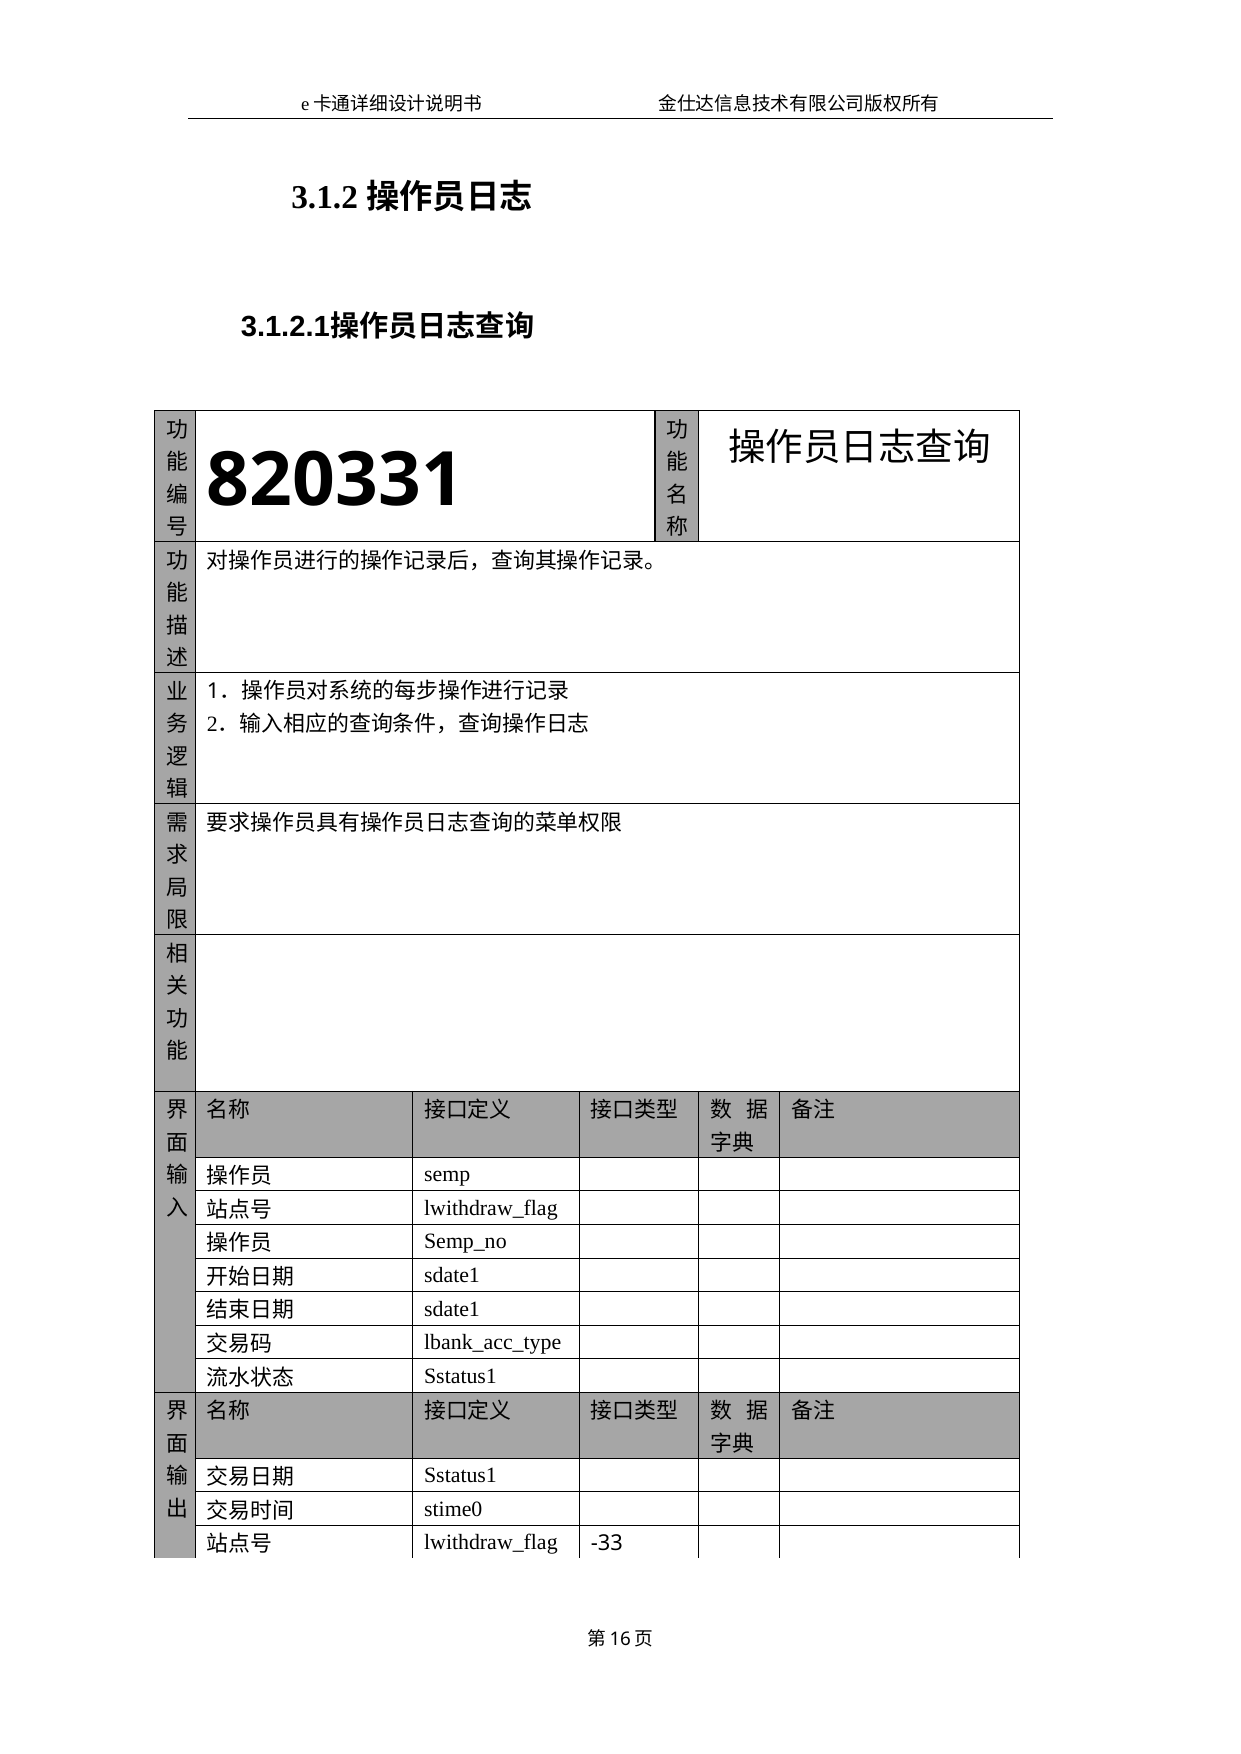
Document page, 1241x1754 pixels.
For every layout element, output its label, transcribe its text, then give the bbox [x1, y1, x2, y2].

table_cell 接口类型 [580, 1393, 698, 1458]
table_cell Semp_no [413, 1225, 579, 1257]
table_cell 界面输出 [155, 1393, 195, 1558]
table_cell 功能描述 [155, 542, 195, 672]
table_cell 操作员 [196, 1225, 412, 1257]
table_cell lwithdraw_flag [413, 1526, 579, 1558]
table_cell [699, 1492, 779, 1525]
table_cell 站点号 [196, 1526, 412, 1558]
table_cell [699, 1191, 779, 1224]
table_cell lwithdraw_flag [413, 1191, 579, 1224]
table_cell 数据字典 [699, 1393, 779, 1458]
table_cell 流水状态 [196, 1359, 412, 1392]
table_cell 业务逻辑 [155, 673, 195, 803]
table_cell Sstatus1 [413, 1459, 579, 1491]
table_cell [580, 1359, 698, 1392]
table_cell [780, 1158, 1019, 1190]
table_cell [780, 1225, 1019, 1257]
table_cell [780, 1259, 1019, 1291]
table_cell [580, 1225, 698, 1257]
table_cell 相关功能 [155, 935, 195, 1091]
table_cell 接口类型 [580, 1092, 698, 1157]
table_cell 结束日期 [196, 1292, 412, 1324]
table_cell [780, 1492, 1019, 1525]
table_cell stime0 [413, 1492, 579, 1525]
table_cell [580, 1292, 698, 1324]
table_cell semp [413, 1158, 579, 1190]
table_cell [780, 1191, 1019, 1224]
table_cell 界面输入 [155, 1092, 195, 1392]
table_cell 需求局限 [155, 804, 195, 934]
table_cell [780, 1526, 1019, 1558]
table_cell 名称 [196, 1393, 412, 1458]
table_cell [580, 1492, 698, 1525]
table_cell sdate1 [413, 1259, 579, 1291]
table_cell 对操作员进行的操作记录后，查询其操作记录。 [196, 542, 1019, 672]
subtitle 操作员日志 [282, 162, 1053, 227]
table_cell [580, 1326, 698, 1358]
table_cell [780, 1459, 1019, 1491]
table_cell 数据字典 [699, 1092, 779, 1157]
table_cell 操作员 [196, 1158, 412, 1190]
table_cell [196, 935, 1019, 1091]
table_cell 1．操作员对系统的每步操作进行记录 2．输入相应的查询条件，查询操作日志 [196, 673, 1019, 803]
table_cell 交易码 [196, 1326, 412, 1358]
table_cell [699, 1259, 779, 1291]
table_cell 交易时间 [196, 1492, 412, 1525]
table_cell [699, 1158, 779, 1190]
table_cell sdate1 [413, 1292, 579, 1324]
table_cell 接口定义 [413, 1092, 579, 1157]
table_cell 备注 [780, 1092, 1019, 1157]
subtitle 操作员日志查询 [227, 291, 1053, 356]
table_cell 接口定义 [413, 1393, 579, 1458]
table_cell [699, 1292, 779, 1324]
table_cell [580, 1191, 698, 1224]
table_header 820331 [196, 411, 654, 541]
table_cell [580, 1158, 698, 1190]
table_header 功能名称 [656, 411, 698, 541]
table_cell [699, 1459, 779, 1491]
table_cell [699, 1225, 779, 1257]
table_cell [699, 1326, 779, 1358]
table_cell 开始日期 [196, 1259, 412, 1291]
table_cell 要求操作员具有操作员日志查询的菜单权限 [196, 804, 1019, 934]
table_cell lbank_acc_type [413, 1326, 579, 1358]
table_cell 备注 [780, 1393, 1019, 1458]
table_cell [580, 1259, 698, 1291]
table_cell -33 [580, 1526, 698, 1558]
table_cell 名称 [196, 1092, 412, 1157]
table_cell 交易日期 [196, 1459, 412, 1491]
table_cell [780, 1359, 1019, 1392]
table_cell [699, 1526, 779, 1558]
table_cell [780, 1292, 1019, 1324]
table_cell 站点号 [196, 1191, 412, 1224]
table_cell [699, 1359, 779, 1392]
table_header 操作员日志查询 [699, 411, 1019, 541]
table_cell [780, 1326, 1019, 1358]
table_header 功能编号 [155, 411, 195, 541]
table_cell Sstatus1 [413, 1359, 579, 1392]
table_cell [580, 1459, 698, 1491]
